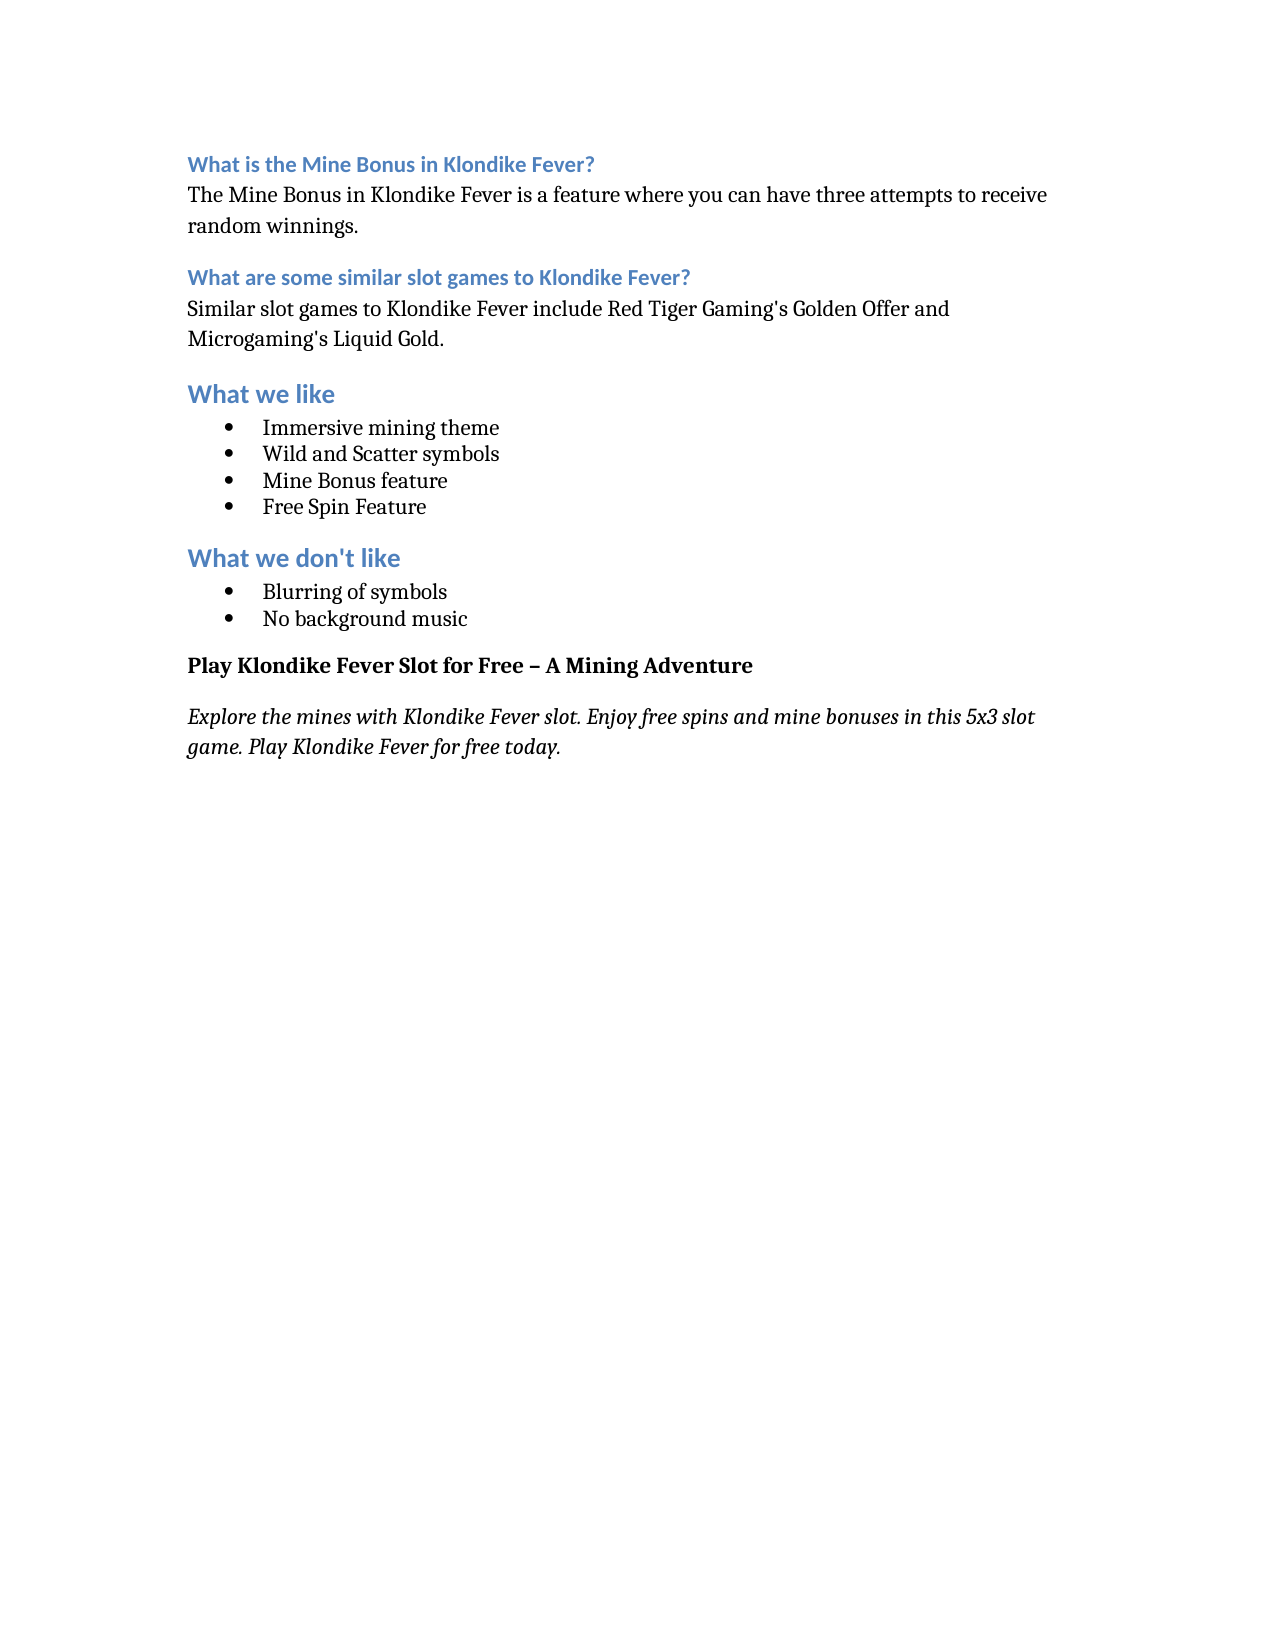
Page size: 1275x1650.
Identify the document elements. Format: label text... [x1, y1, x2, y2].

subtitle What is the Mine Bonus in Klondike Fever? [187, 150, 1087, 178]
list Wild and Scatter symbols [225, 441, 1087, 467]
list Free Spin Feature [225, 494, 1087, 520]
text Explore the mines with Klondike Fever slot. Enjoy free spins and mine bonuses in this 5x3 slot game. Play Klondike Fever for free today. [187, 703, 1087, 760]
text Similar slot games to Klondike Fever include Red Tiger Gaming's Golden Offer and Microgaming's Liquid Gold. [187, 296, 1087, 352]
subtitle What we don't like [187, 541, 1087, 574]
list Immersive mining theme [225, 415, 1087, 441]
subtitle What we like [187, 377, 1087, 410]
text The Mine Bonus in Klondike Fever is a feature where you can have three attempts to receive random winnings. [187, 182, 1087, 239]
list Mine Bonus feature [225, 467, 1087, 494]
text Play Klondike Fever Slot for Free – A Mining Adventure [187, 652, 1087, 679]
subtitle What are some similar slot games to Klondike Fever? [187, 263, 1087, 291]
list Blurring of symbols [225, 579, 1087, 605]
list No background music [225, 605, 1087, 632]
